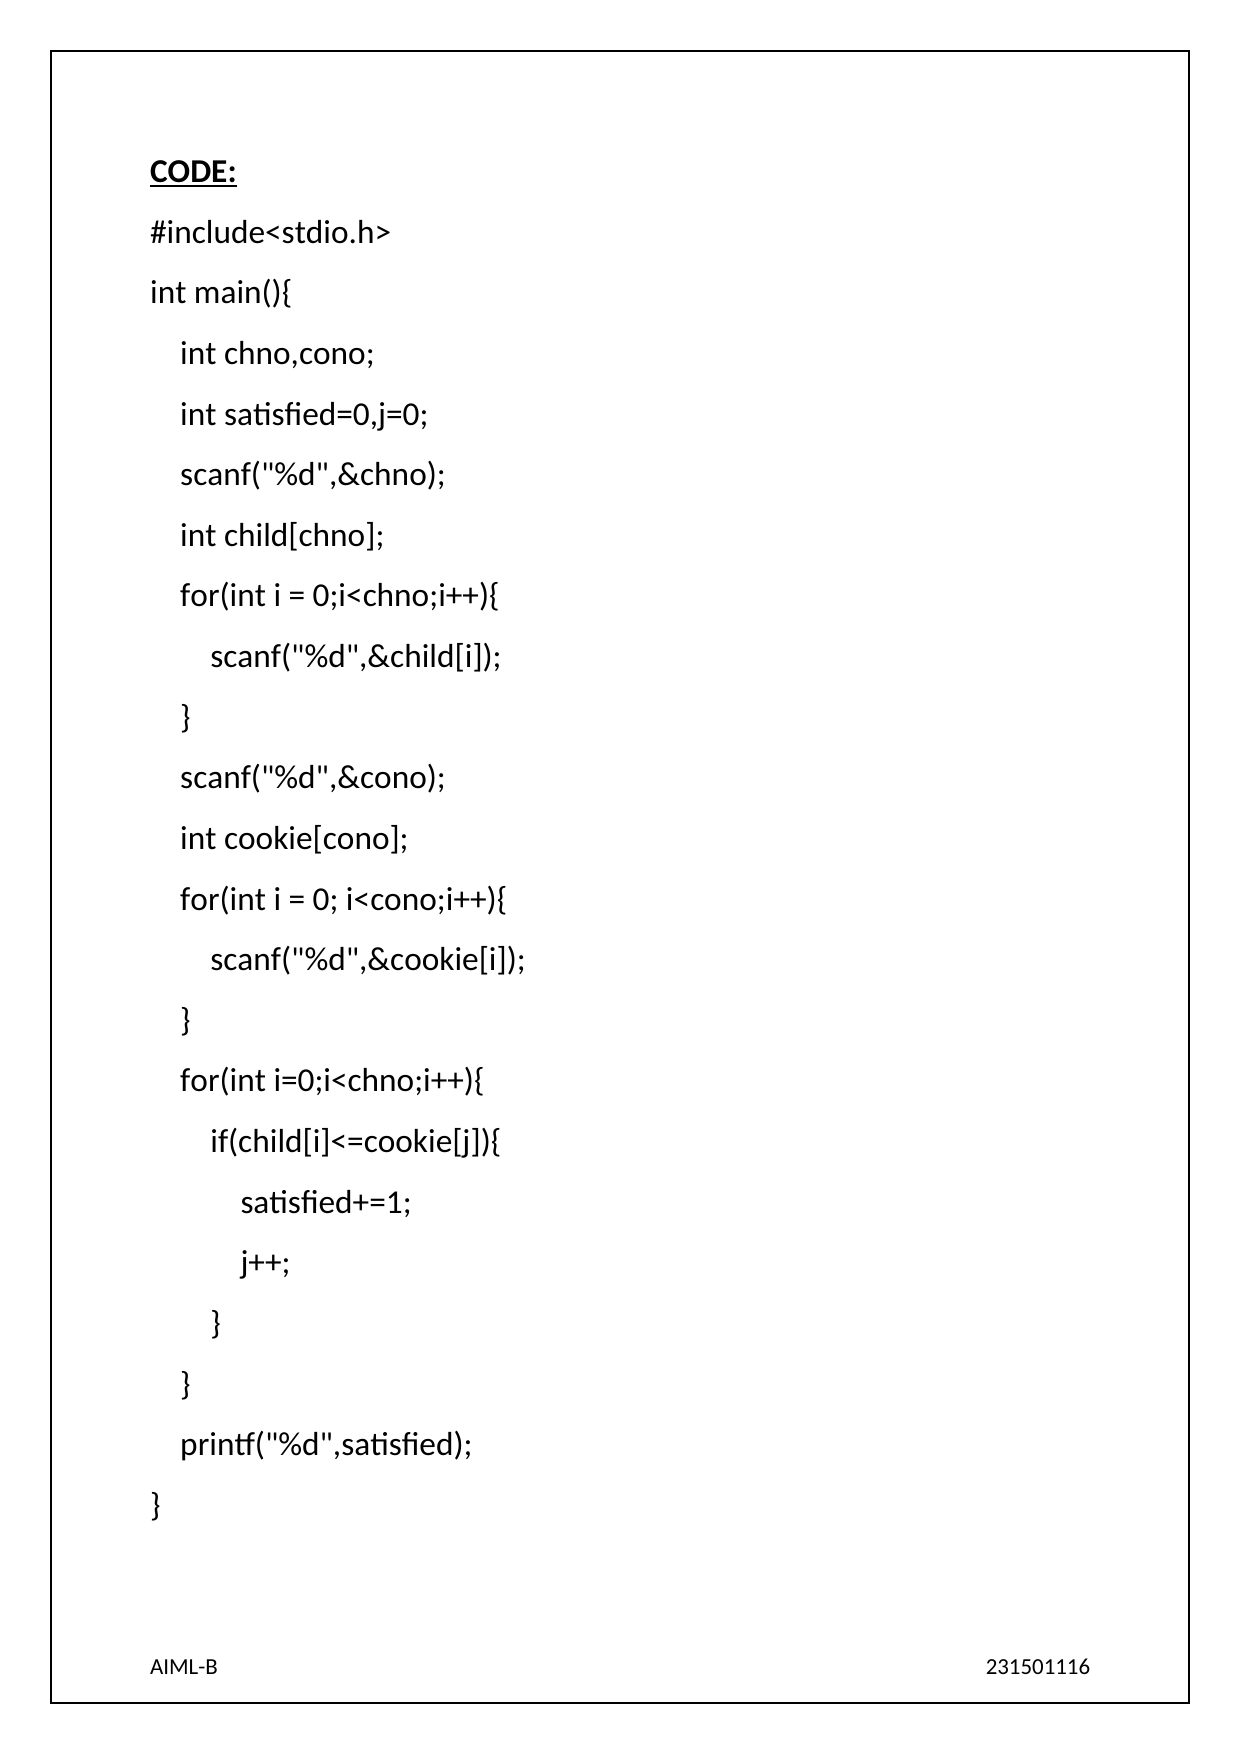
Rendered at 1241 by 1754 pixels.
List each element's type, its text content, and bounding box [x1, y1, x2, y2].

text CODE: [150, 150, 1090, 191]
text for(int i = 0;i<chno;i++){ [150, 574, 1090, 615]
text satisfied+=1; [150, 1181, 1090, 1221]
text } [150, 1484, 1090, 1524]
text scanf("%d",&cono); [150, 756, 1090, 797]
text scanf("%d",&child[i]); [150, 635, 1090, 676]
text int main(){ [150, 271, 1090, 312]
text printf("%d",satisfied); [150, 1423, 1090, 1464]
text #include<stdio.h> [150, 211, 1090, 251]
text for(int i=0;i<chno;i++){ [150, 1059, 1090, 1100]
text for(int i = 0; i<cono;i++){ [150, 877, 1090, 918]
text } [150, 999, 1090, 1039]
text scanf("%d",&chno); [150, 453, 1090, 494]
text int child[chno]; [150, 514, 1090, 554]
text scanf("%d",&cookie[i]); [150, 938, 1090, 979]
text int cookie[cono]; [150, 817, 1090, 858]
text if(child[i]<=cookie[j]){ [150, 1120, 1090, 1161]
text int chno,cono; [150, 332, 1090, 373]
text } [150, 1362, 1090, 1403]
text int satisfied=0,j=0; [150, 392, 1090, 433]
text j++; [150, 1241, 1090, 1282]
text } [150, 696, 1090, 736]
text } [150, 1302, 1090, 1343]
